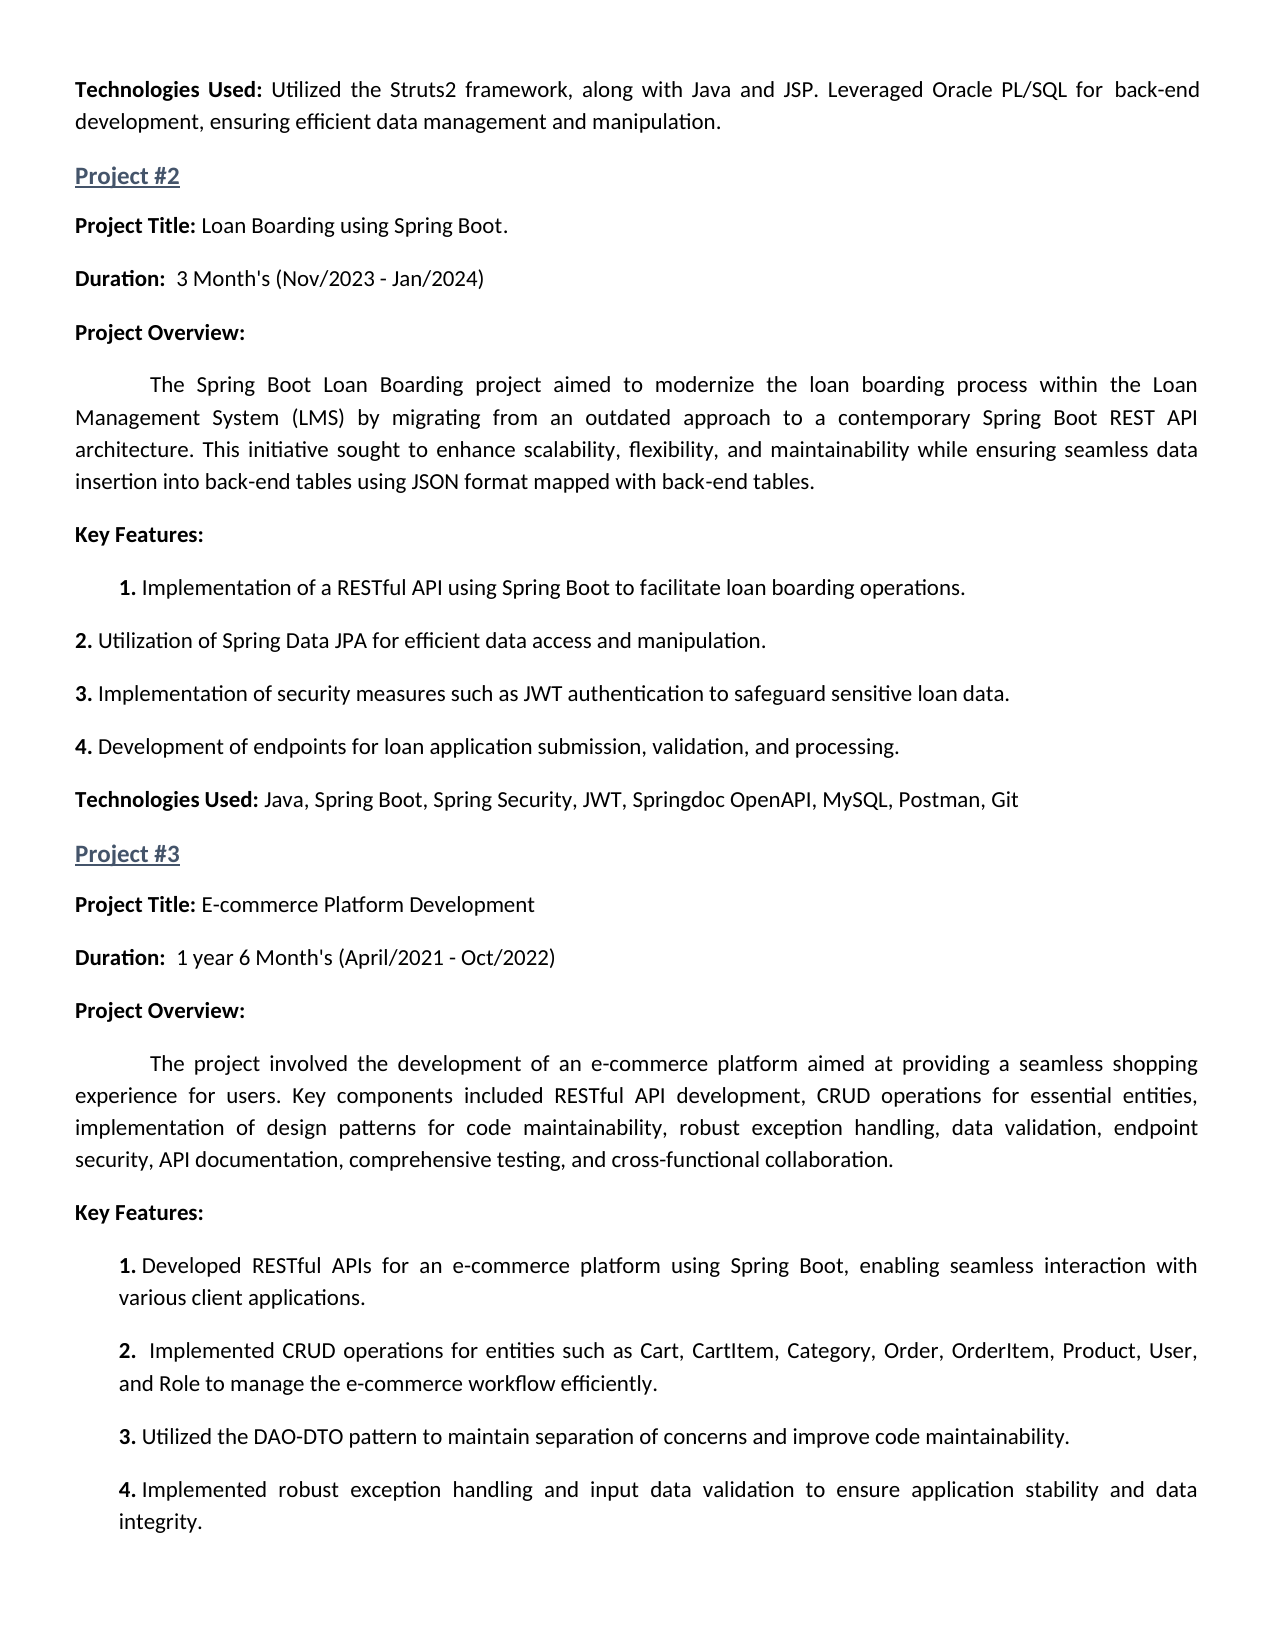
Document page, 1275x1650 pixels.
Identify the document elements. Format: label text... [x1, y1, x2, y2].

text Project #2 [75, 160, 1200, 191]
list Implemented CRUD operations for entities such as Cart, CartItem, Category, Order, OrderItem, Product, User, and Role to manage the e-commerce workflow efficiently. [119, 1337, 1200, 1397]
text Project Overview: [75, 318, 1200, 346]
list Technologies Used: Java, Spring Boot, Spring Security, JWT, Springdoc OpenAPI, MySQL, Postman, Git [75, 785, 1200, 813]
list Development of endpoints for loan application submission, validation, and processing. [75, 732, 1200, 760]
text The Spring Boot Loan Boarding project aimed to modernize the loan boarding process within the Loan Management System (LMS) by migrating from an outdated approach to a contemporary Spring Boot REST API architecture. This initiative sought to enhance scalability, flexibility, and maintainability while ensuring seamless data insertion into back-end tables using JSON format mapped with back-end tables. [75, 371, 1200, 495]
text Duration: 3 Month's (Nov/2023 - Jan/2024) [75, 264, 1200, 293]
list Utilized the DAO-DTO pattern to maintain separation of concerns and improve code maintainability. [119, 1422, 1200, 1450]
list Technologies Used: Utilized the Struts2 framework, along with Java and JSP. Leveraged Oracle PL/SQL for back-end development, ensuring efficient data management and manipulation. [75, 75, 1200, 135]
text Project #3 [75, 838, 1200, 869]
list Developed RESTful APIs for an e-commerce platform using Spring Boot, enabling seamless interaction with various client applications. [119, 1251, 1200, 1312]
text Duration: 1 year 6 Month's (April/2021 - Oct/2022) [75, 943, 1200, 971]
text Key Features: [75, 1198, 1200, 1226]
text Key Features: [75, 520, 1200, 548]
list Implemented robust exception handling and input data validation to ensure application stability and data integrity. [119, 1475, 1200, 1535]
text The project involved the development of an e-commerce platform aimed at providing a seamless shopping experience for users. Key components included RESTful API development, CRUD operations for essential entities, implementation of design patterns for code maintainability, robust exception handling, data validation, endpoint security, API documentation, comprehensive testing, and cross-functional collaboration. [75, 1049, 1200, 1173]
text Project Title: Loan Boarding using Spring Boot. [75, 212, 1200, 239]
list Implementation of security measures such as JWT authentication to safeguard sensitive loan data. [75, 679, 1200, 707]
list Utilization of Spring Data JPA for efficient data access and manipulation. [75, 626, 1200, 654]
text Project Title: E-commerce Platform Development [75, 890, 1200, 918]
list Implementation of a RESTful API using Spring Boot to facilitate loan boarding operations. [119, 573, 1200, 601]
text Project Overview: [75, 996, 1200, 1024]
